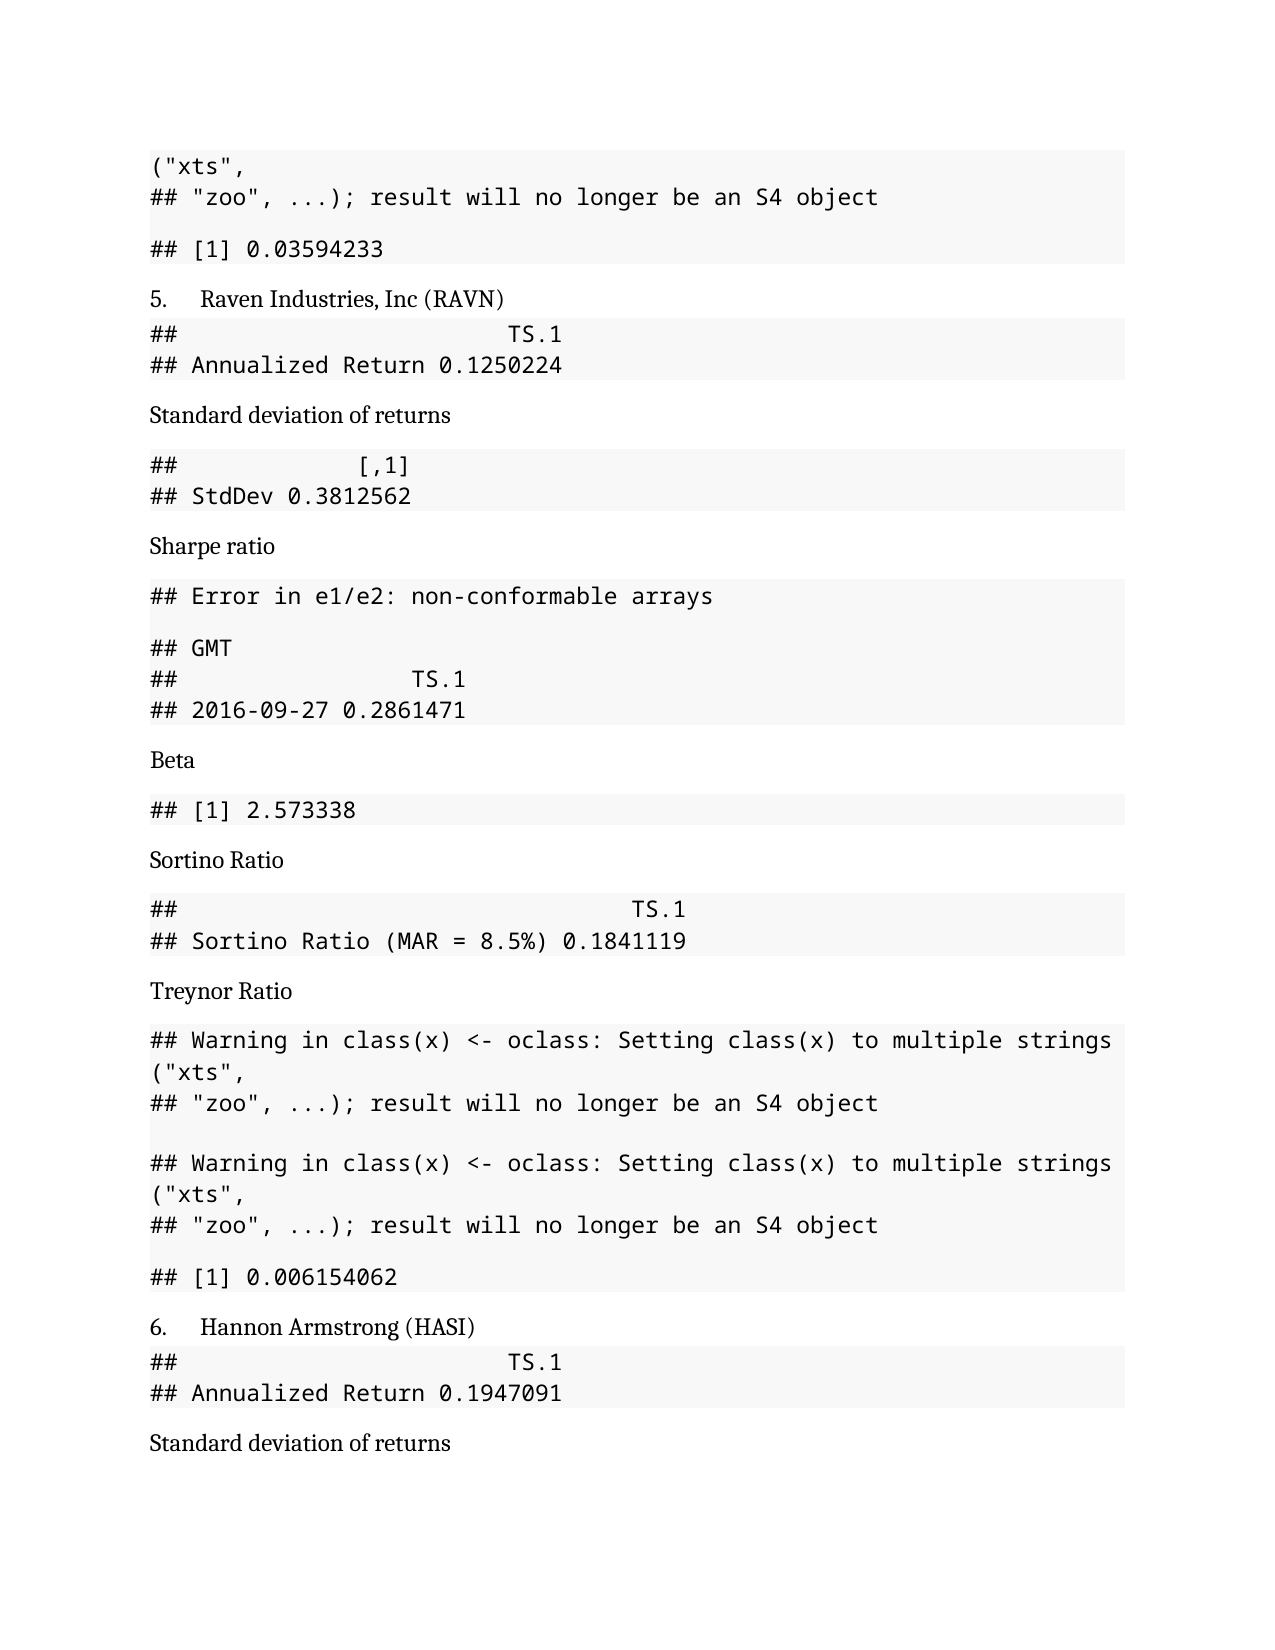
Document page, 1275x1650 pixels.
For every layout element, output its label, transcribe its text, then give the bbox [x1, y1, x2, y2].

text Sharpe ratio [150, 532, 1125, 561]
text ## Error in e1/e2: non-conformable arrays [150, 579, 1125, 611]
text ## [,1] ## StdDev 0.3812562 [150, 449, 1125, 511]
list Raven Industries, Inc (RAVN) [150, 285, 1125, 314]
text Treynor Ratio [150, 977, 1125, 1005]
text ## [1] 0.03594233 [150, 233, 1125, 264]
text Standard deviation of returns [150, 401, 1125, 430]
text ## TS.1 ## Annualized Return 0.1250224 [150, 318, 1125, 380]
text Standard deviation of returns [150, 1429, 1125, 1458]
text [150, 150, 1125, 212]
text ## TS.1 ## Annualized Return 0.1947091 [150, 1346, 1125, 1408]
text ## TS.1 ## Sortino Ratio (MAR = 8.5%) 0.1841119 [150, 893, 1125, 956]
text ## [1] 2.573338 [150, 794, 1125, 825]
text ## [1] 0.006154062 [150, 1261, 1125, 1292]
text ## GMT ## TS.1 ## 2016-09-27 0.2861471 [150, 632, 1125, 725]
text Beta [150, 746, 1125, 775]
list Hannon Armstrong (HASI) [150, 1313, 1125, 1342]
text Sortino Ratio [150, 846, 1125, 874]
